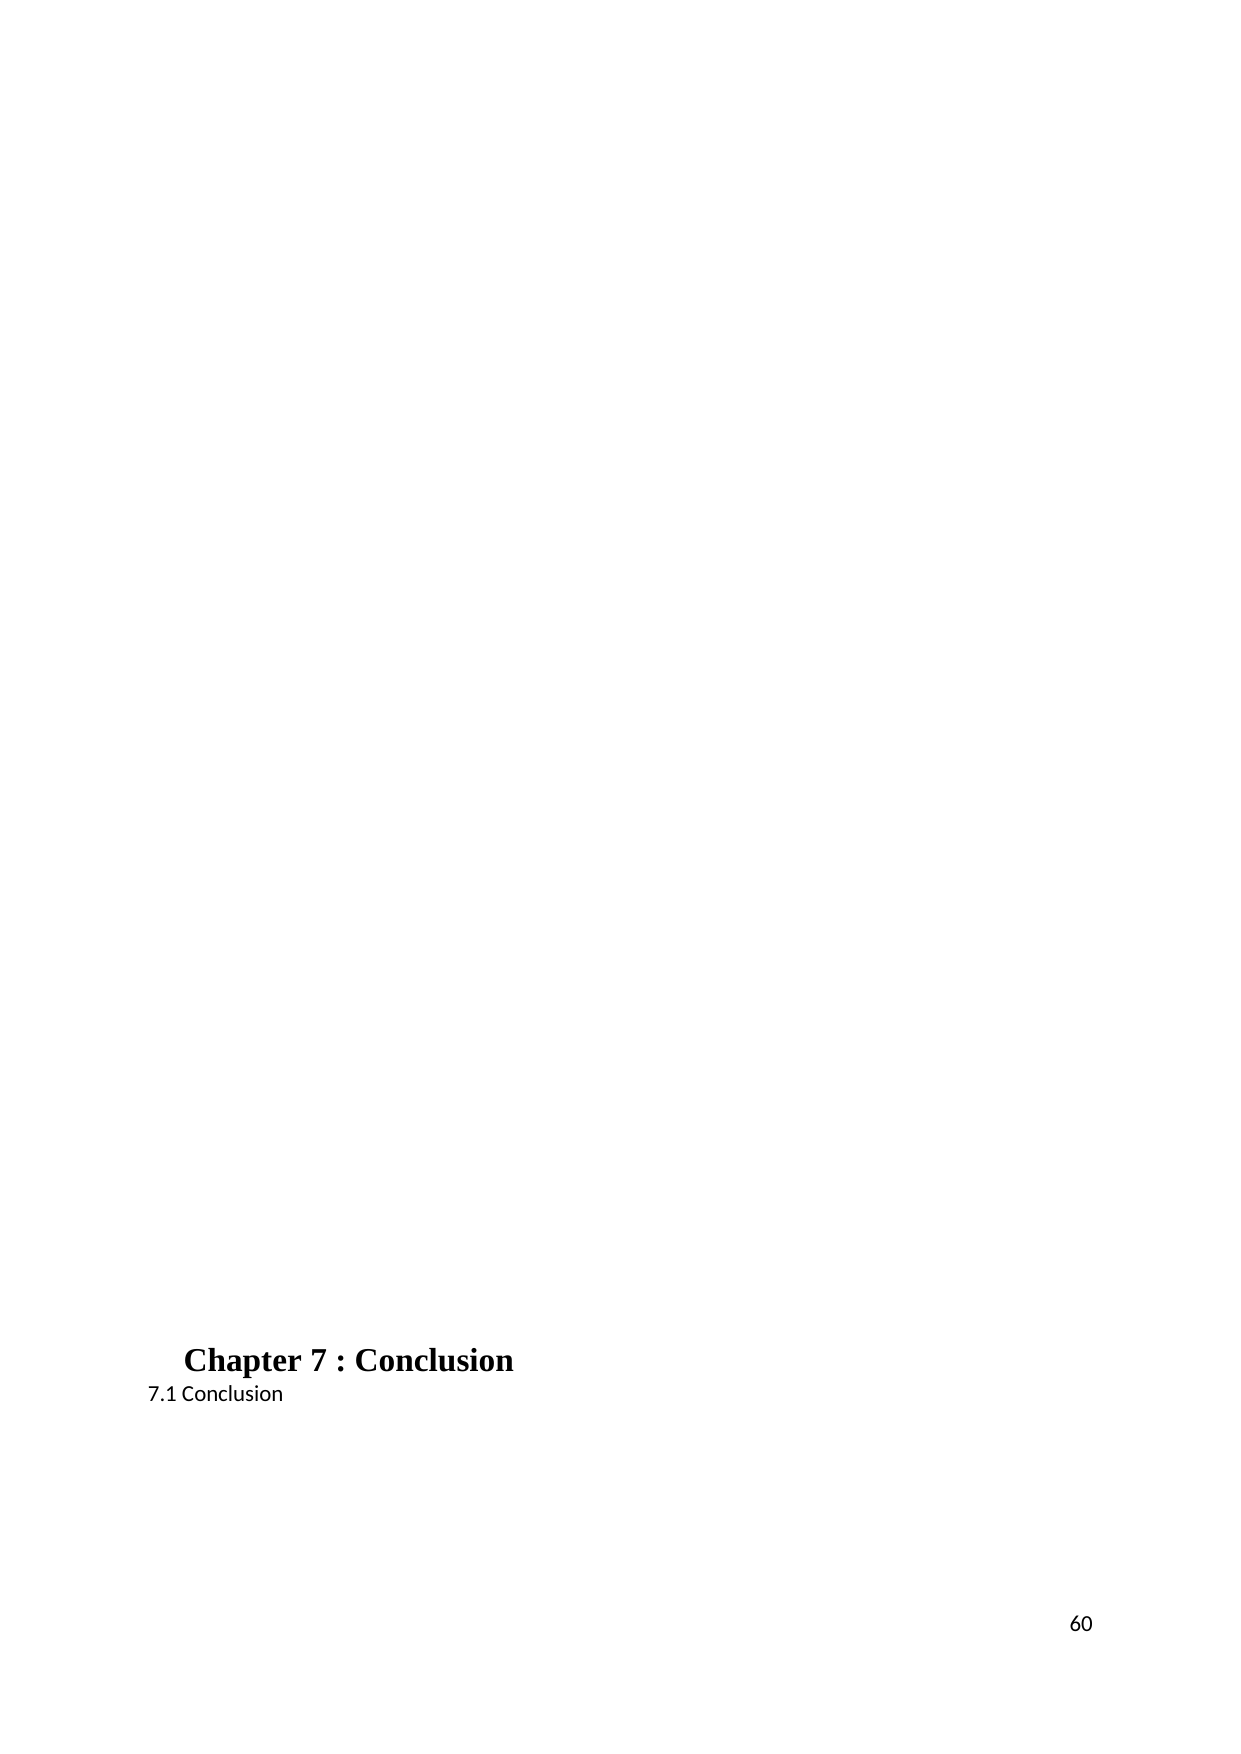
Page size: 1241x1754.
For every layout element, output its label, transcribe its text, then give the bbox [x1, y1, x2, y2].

subtitle Chapter 7 : Conclusion [183, 1341, 1092, 1379]
text 7.1 Conclusion [148, 1379, 1092, 1407]
